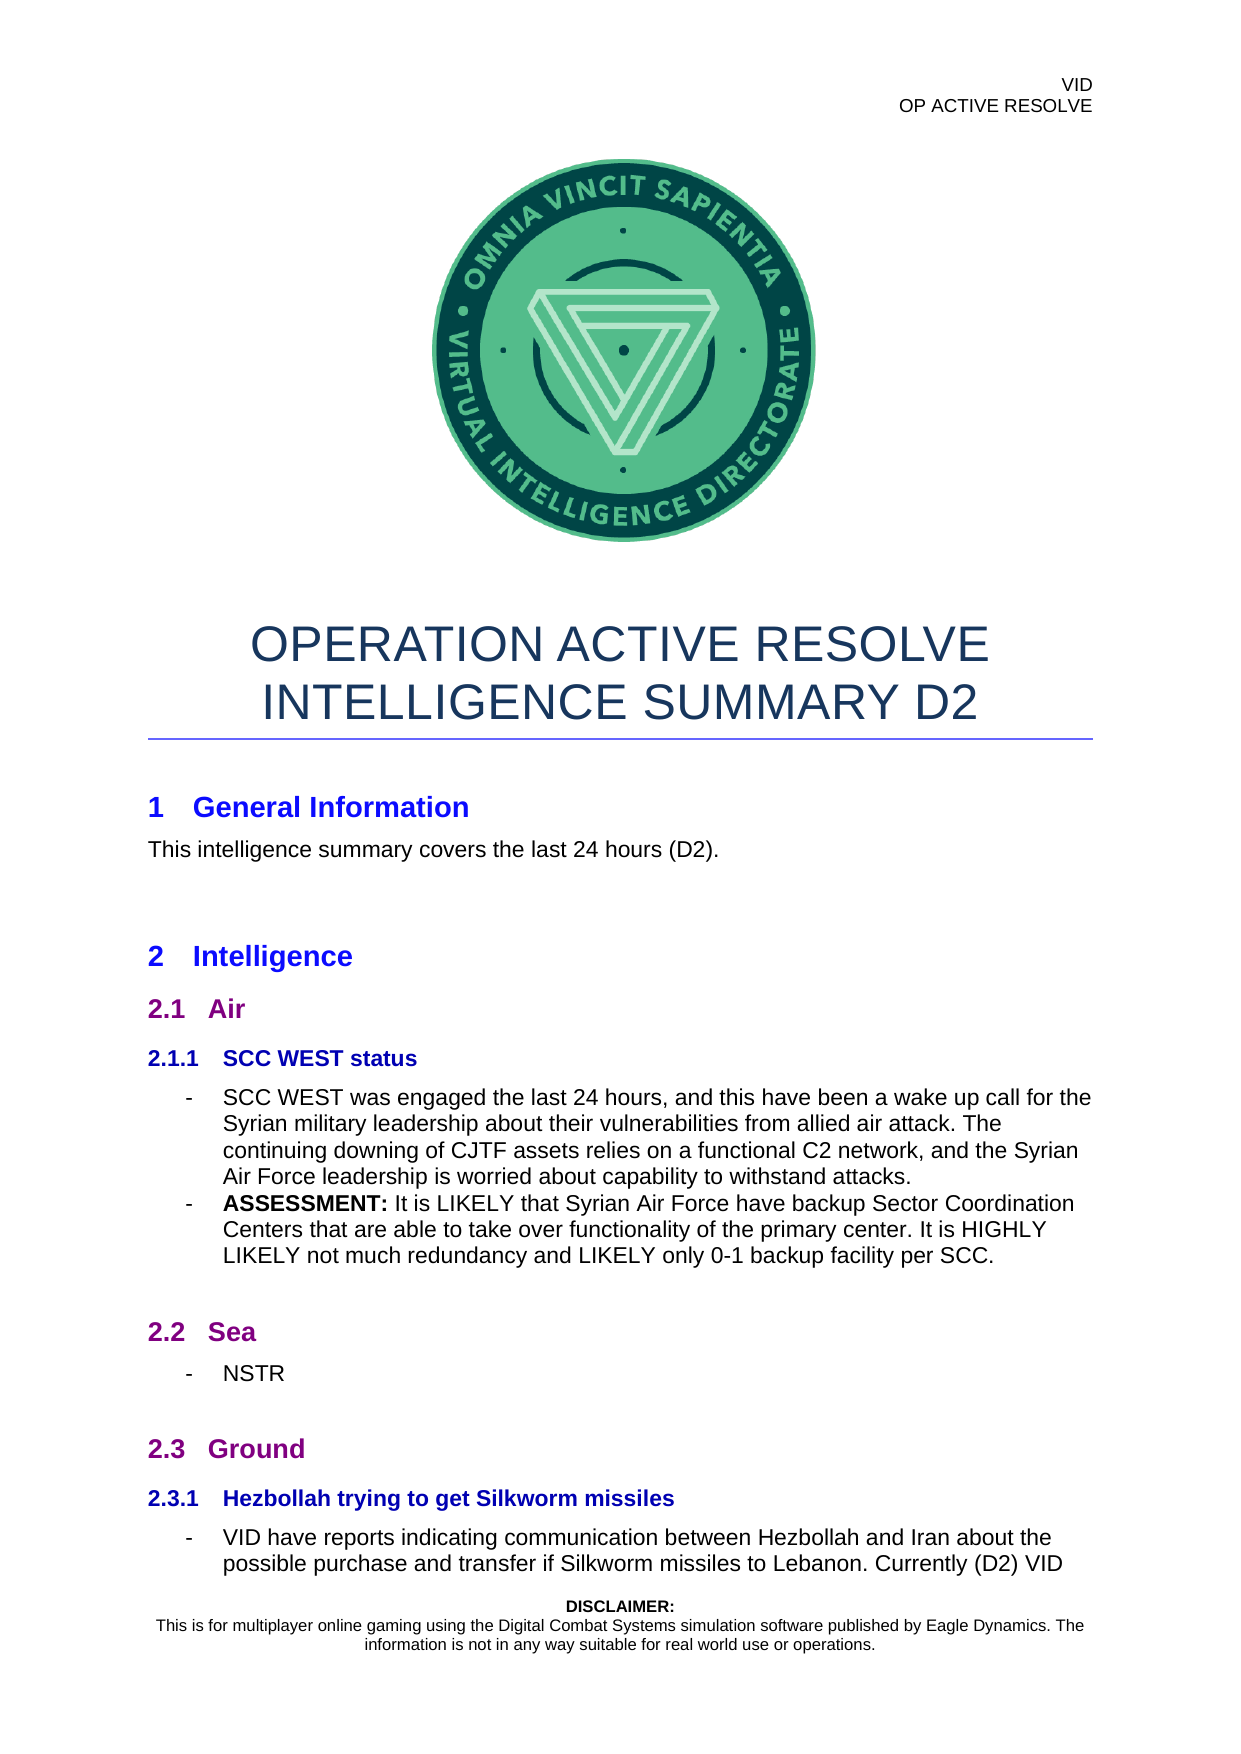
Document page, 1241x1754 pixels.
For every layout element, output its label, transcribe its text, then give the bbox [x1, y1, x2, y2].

subtitle Hezbollah trying to get Silkworm missiles [148, 1485, 1093, 1511]
title OPERATION ACTIVE RESOLVE INTELLIGENCE SUMMARY D2 [148, 614, 1093, 738]
subtitle Sea [148, 1316, 1093, 1347]
subtitle SCC WEST status [148, 1045, 1093, 1072]
list NSTR [185, 1359, 1093, 1386]
list SCC WEST was engaged the last 24 hours, and this have been a wake up call for the Syrian military leadership about their vulnerabilities from allied air attack. The continuing downing of CJTF assets relies on a functional C2 network, and the Syrian Air Force leadership is worried about capability to withstand attacks. [185, 1084, 1093, 1189]
subtitle Air [148, 993, 1093, 1024]
subtitle General Information [148, 790, 1093, 823]
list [185, 1524, 1093, 1577]
subtitle Ground [148, 1433, 1093, 1464]
text This intelligence summary covers the last 24 hours (D2). [148, 836, 1093, 862]
subtitle Intelligence [148, 939, 1093, 972]
picture [396, 147, 844, 553]
list ASSESSMENT: It is LIKELY that Syrian Air Force have backup Sector Coordination Centers that are able to take over functionality of the primary center. It is HIGHLY LIKELY not much redundancy and LIKELY only 0-1 backup facility per SCC. [185, 1189, 1093, 1268]
